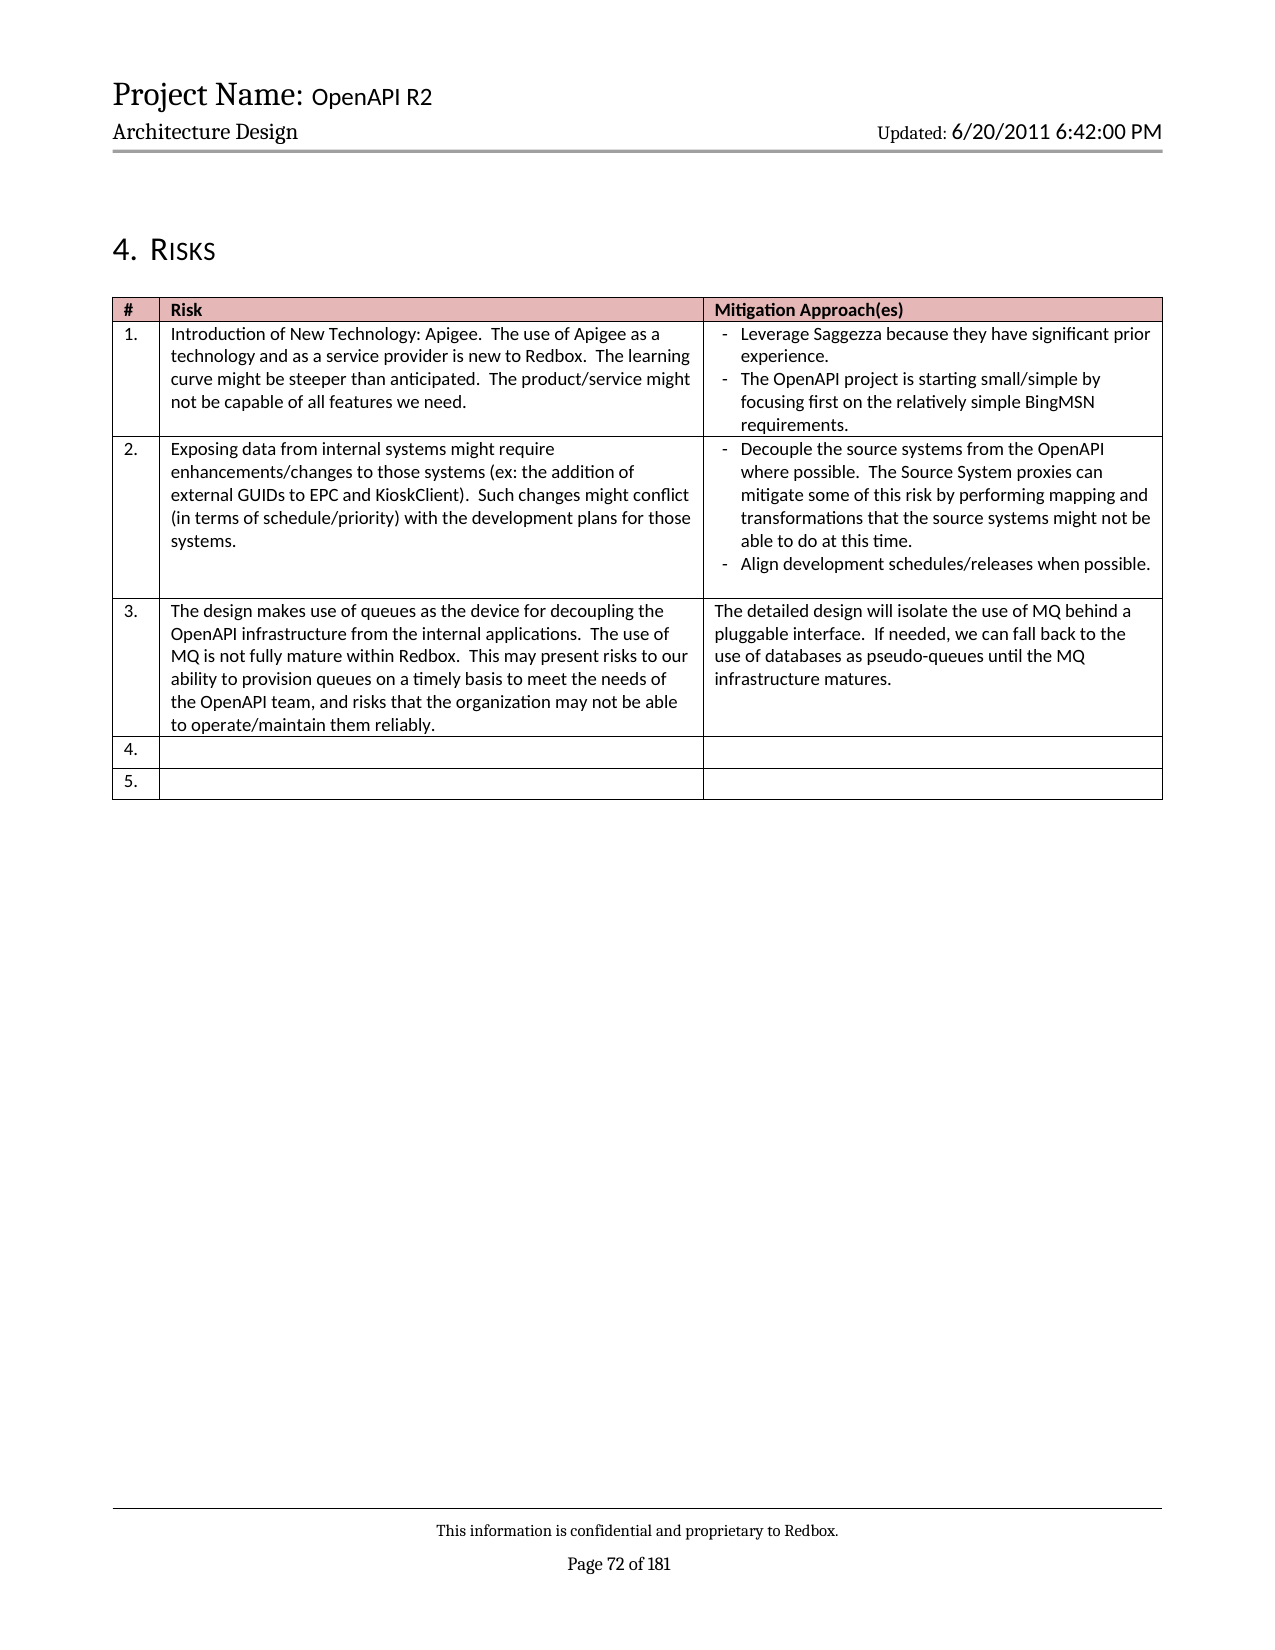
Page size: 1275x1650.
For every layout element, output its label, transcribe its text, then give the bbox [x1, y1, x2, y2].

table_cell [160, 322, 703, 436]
subtitle Risks [112, 228, 1162, 269]
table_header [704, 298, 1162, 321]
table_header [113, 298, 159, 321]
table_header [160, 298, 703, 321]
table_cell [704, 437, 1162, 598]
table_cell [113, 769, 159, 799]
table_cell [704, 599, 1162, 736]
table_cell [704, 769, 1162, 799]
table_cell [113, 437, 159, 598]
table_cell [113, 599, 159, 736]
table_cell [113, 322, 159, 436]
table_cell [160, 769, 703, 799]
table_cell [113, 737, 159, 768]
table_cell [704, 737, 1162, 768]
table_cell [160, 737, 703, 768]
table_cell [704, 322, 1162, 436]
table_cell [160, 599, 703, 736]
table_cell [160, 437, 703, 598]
